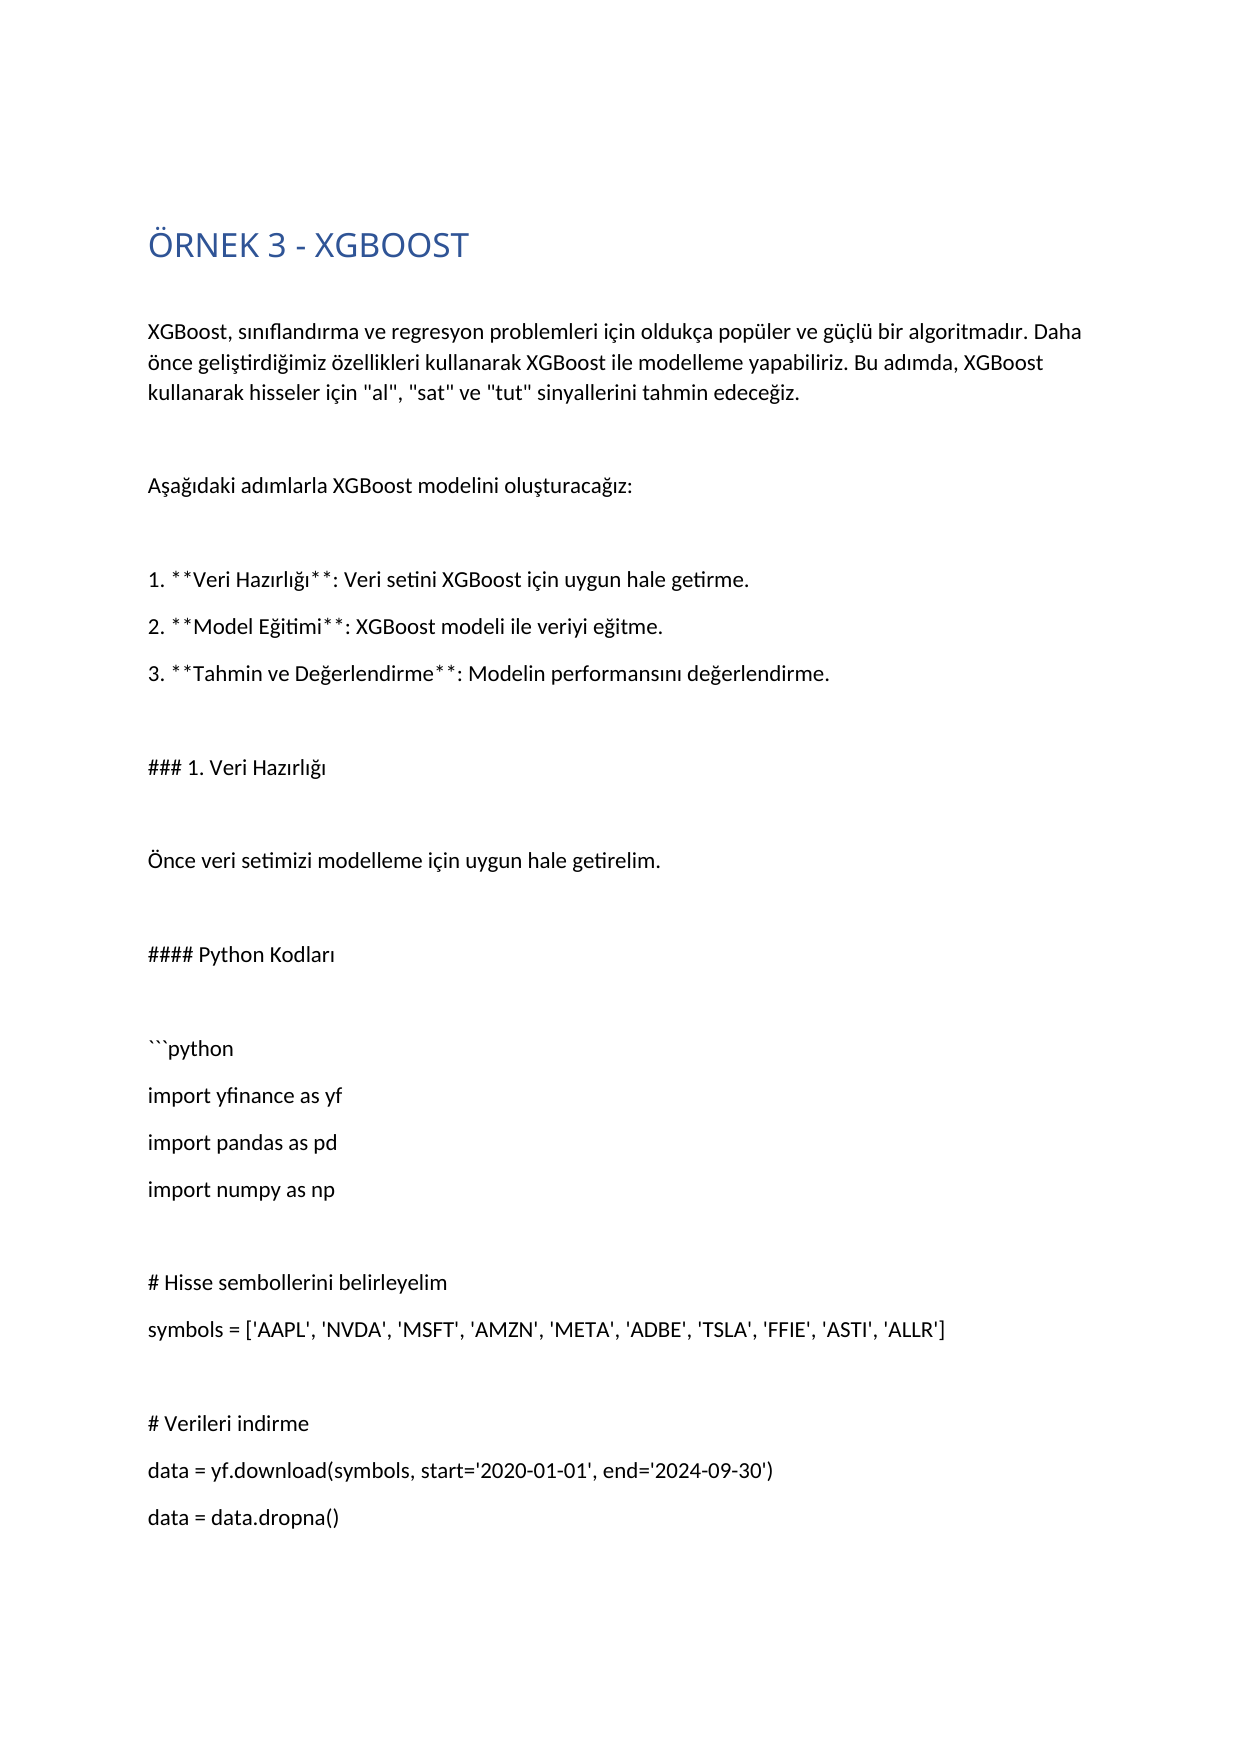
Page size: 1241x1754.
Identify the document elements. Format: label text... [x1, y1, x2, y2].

text ```python [148, 1034, 1093, 1062]
text Aşağıdaki adımlarla XGBoost modelini oluşturacağız: [148, 472, 1093, 499]
text ### 1. Veri Hazırlığı [148, 753, 1093, 781]
text symbols = ['AAPL', 'NVDA', 'MSFT', 'AMZN', 'META', 'ADBE', 'TSLA', 'FFIE', 'ASTI', 'ALLR'] [148, 1315, 1093, 1343]
text import numpy as np [148, 1175, 1093, 1203]
subtitle ÖRNEK 3 - XGBOOST [148, 222, 1093, 267]
text import yfinance as yf [148, 1081, 1093, 1109]
text XGBoost, sınıflandırma ve regresyon problemleri için oldukça popüler ve güçlü bir algoritmadır. Daha önce geliştirdiğimiz özellikleri kullanarak XGBoost ile modelleme yapabiliriz. Bu adımda, XGBoost kullanarak hisseler için "al", "sat" ve "tut" sinyallerini tahmin edeceğiz. [148, 317, 1093, 406]
text 1. **Veri Hazırlığı**: Veri setini XGBoost için uygun hale getirme. [148, 565, 1093, 593]
text #### Python Kodları [148, 940, 1093, 968]
text data = yf.download(symbols, start='2020-01-01', end='2024-09-30') [148, 1456, 1093, 1484]
text # Hisse sembollerini belirleyelim [148, 1268, 1093, 1296]
text import pandas as pd [148, 1128, 1093, 1156]
text 2. **Model Eğitimi**: XGBoost modeli ile veriyi eğitme. [148, 612, 1093, 640]
text # Verileri indirme [148, 1409, 1093, 1437]
text 3. **Tahmin ve Değerlendirme**: Modelin performansını değerlendirme. [148, 659, 1093, 687]
text data = data.dropna() [148, 1503, 1093, 1531]
text Önce veri setimizi modelleme için uygun hale getirelim. [148, 847, 1093, 874]
